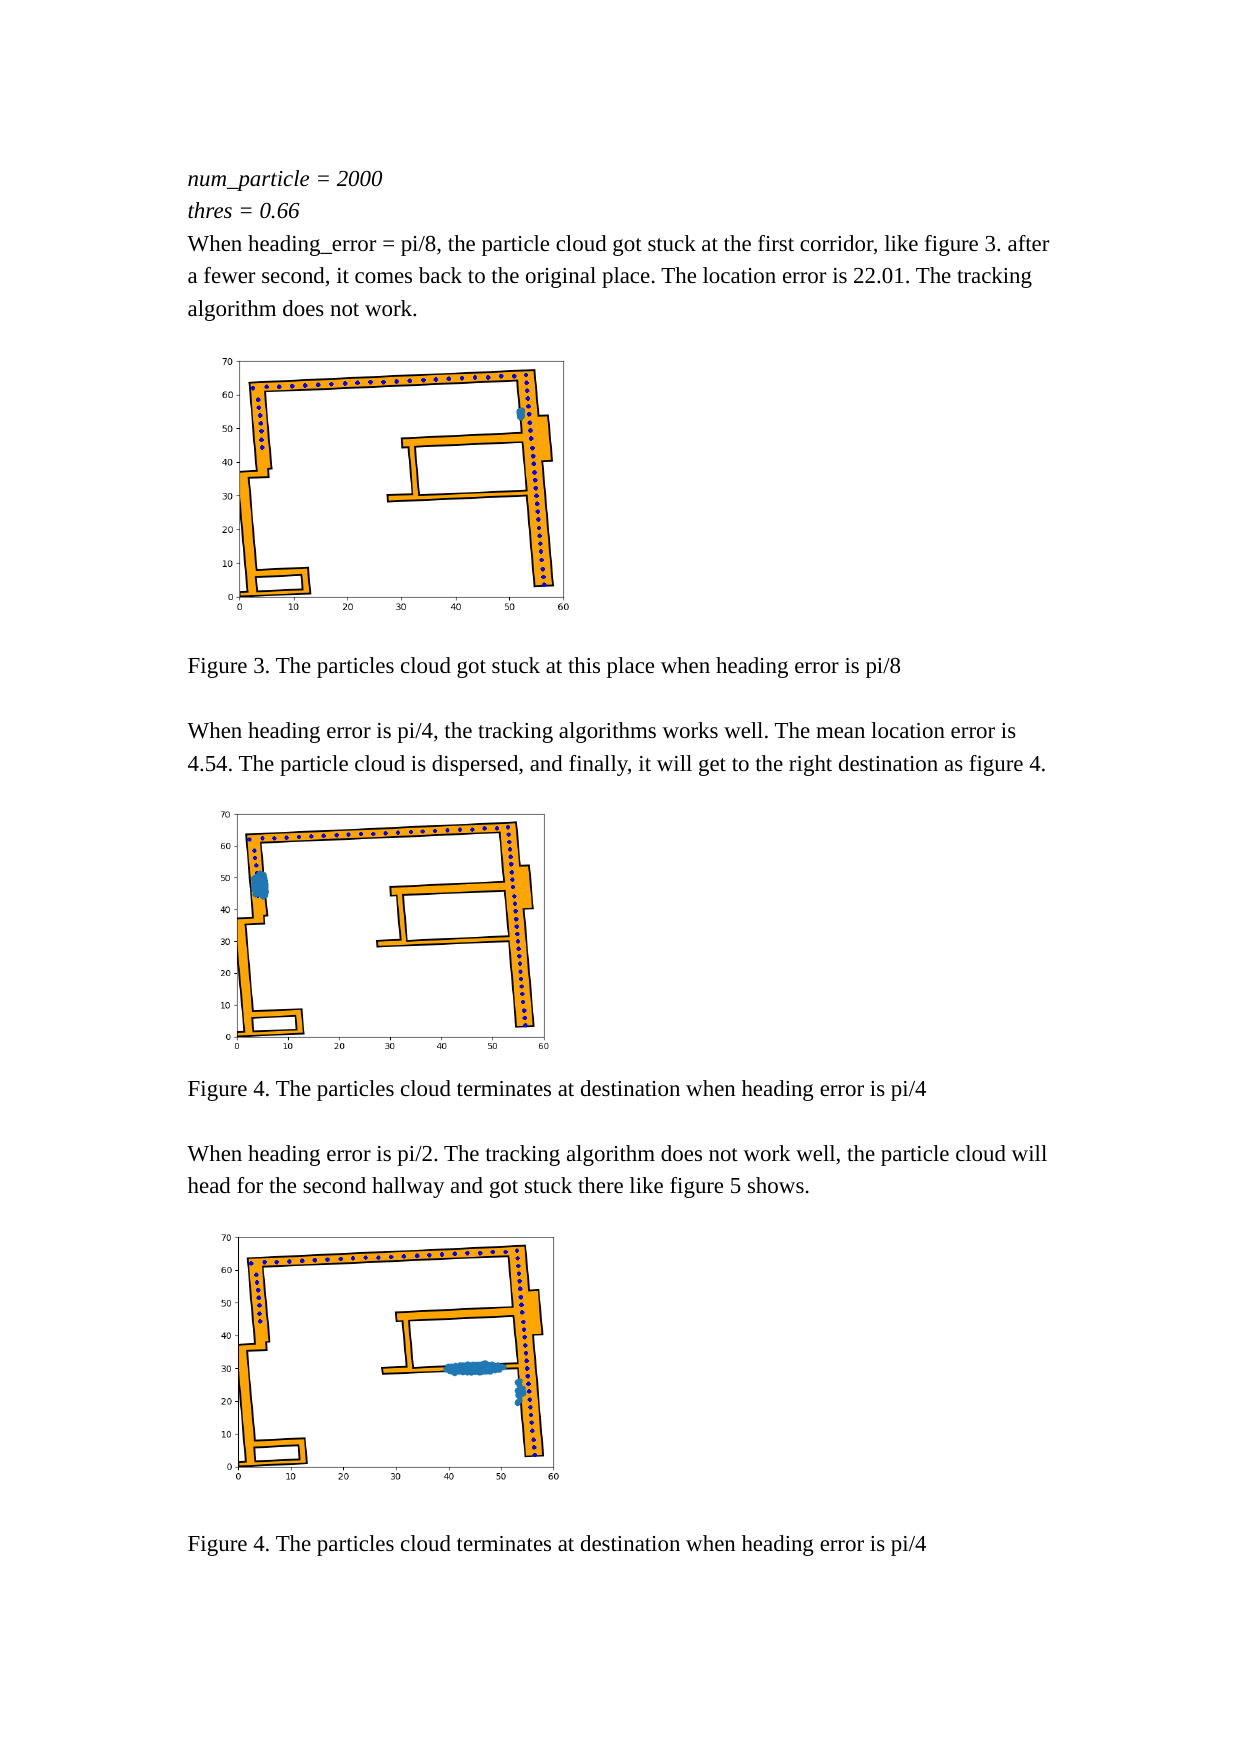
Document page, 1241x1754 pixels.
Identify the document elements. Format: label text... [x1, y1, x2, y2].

text When heading_error = pi/8, the particle cloud got stuck at the first corridor, like figure 3. after a fewer second, it comes back to the original place. The location error is 22.01. The tracking algorithm does not work. [187, 227, 1053, 324]
text num_particle = 2000 [187, 162, 1053, 194]
text Figure 4. The particles cloud terminates at destination when heading error is pi/4 [187, 1072, 1053, 1104]
picture [187, 324, 605, 630]
text Figure 4. The particles cloud terminates at destination when heading error is pi/4 [187, 1527, 1053, 1559]
text When heading error is pi/4, the tracking algorithms works well. The mean location error is 4.54. The particle cloud is dispersed, and finally, it will get to the right destination as figure 4. [187, 714, 1053, 779]
text thres = 0.66 [187, 194, 1053, 227]
picture [187, 779, 583, 1068]
picture [187, 1202, 594, 1499]
